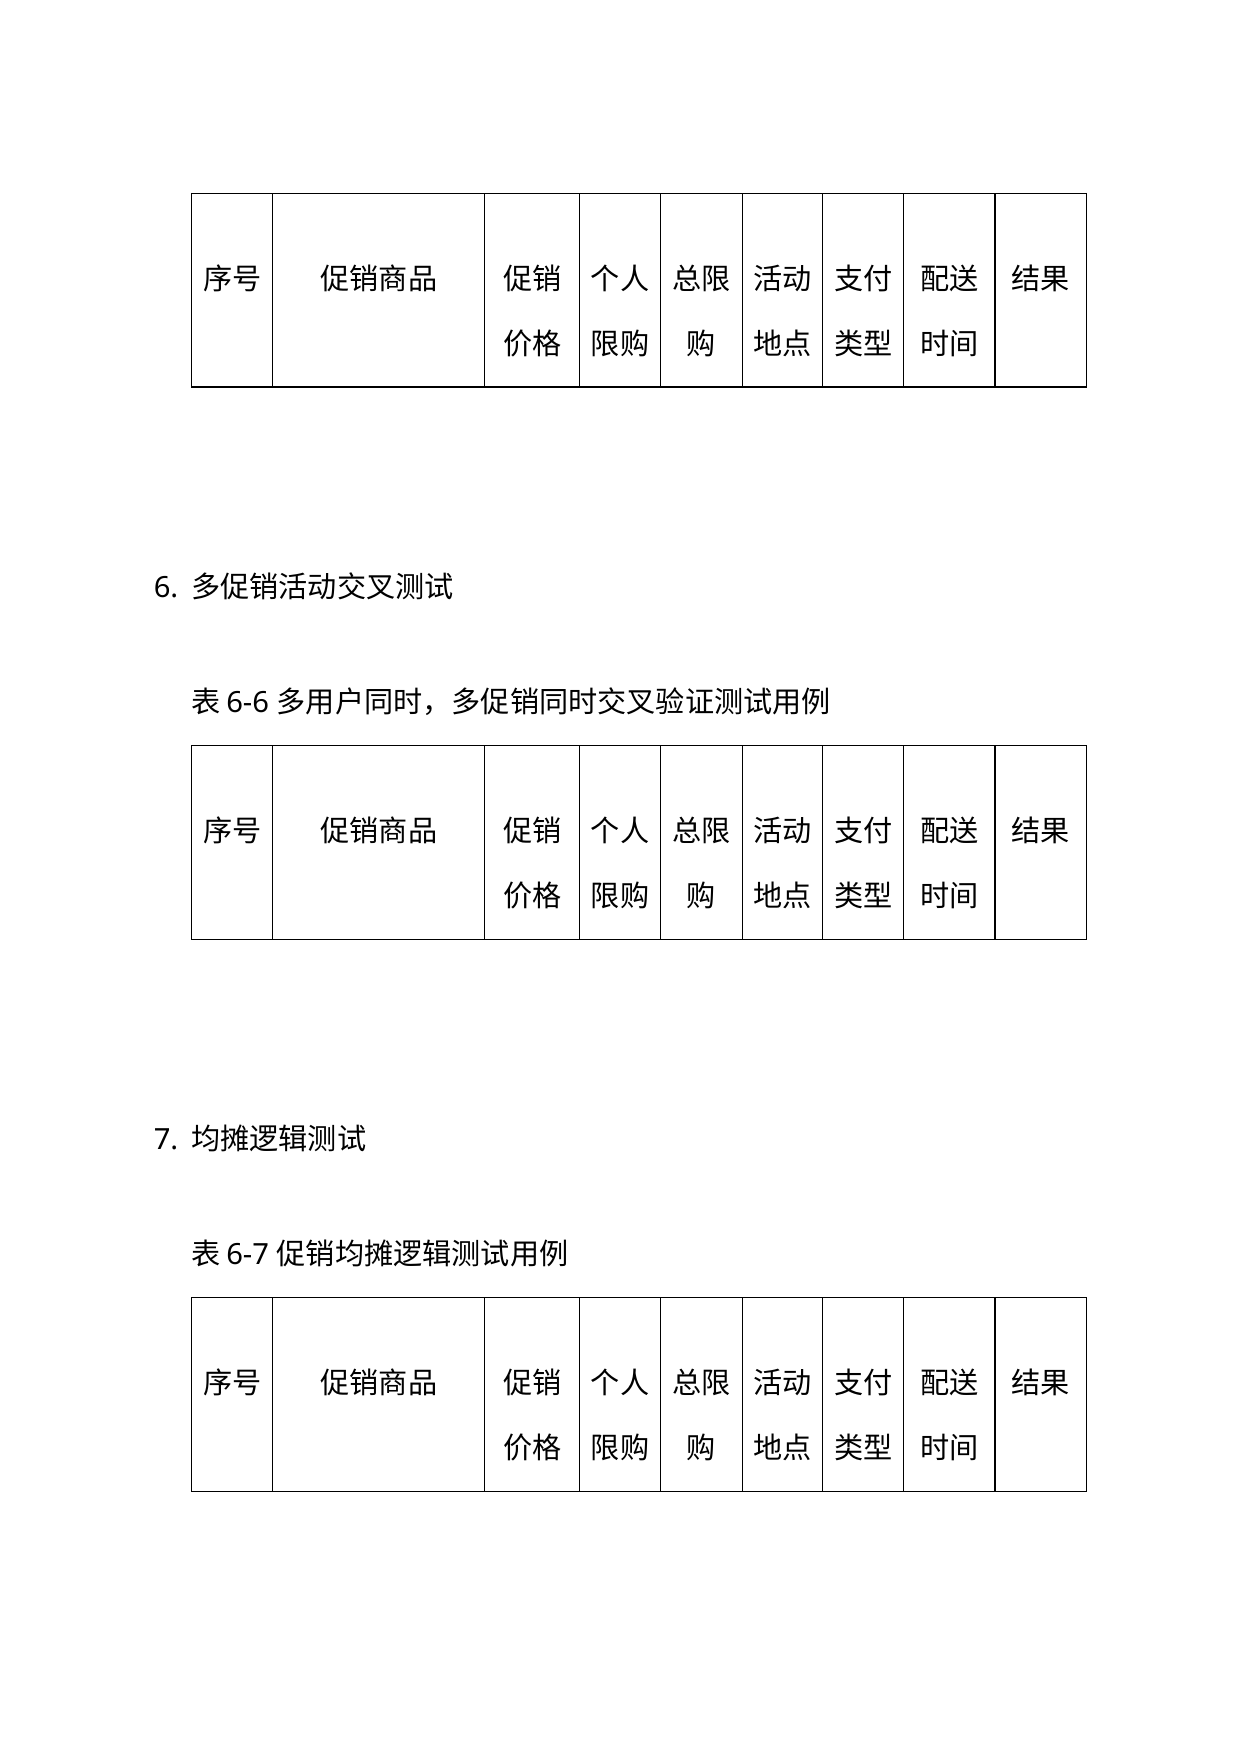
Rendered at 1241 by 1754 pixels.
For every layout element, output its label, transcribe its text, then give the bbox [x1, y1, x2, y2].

table_header 促销价格 [485, 746, 579, 938]
table_header 总限购 [661, 1298, 742, 1491]
table_header 总限购 [661, 746, 742, 938]
table_header 促销商品 [273, 194, 484, 386]
table_header 促销价格 [485, 1298, 579, 1491]
table_header 促销商品 [273, 1298, 484, 1491]
list 多促销活动交叉测试 [153, 552, 1087, 617]
table_header 促销商品 [273, 746, 484, 938]
table_header 支付类型 [823, 194, 903, 386]
table_header 支付类型 [823, 1298, 903, 1491]
table_header 配送时间 [904, 1298, 994, 1491]
table_header 序号 [192, 746, 272, 938]
table_header 配送时间 [904, 746, 994, 938]
table_header 支付类型 [823, 746, 903, 938]
table_header 结果 [996, 746, 1086, 938]
table_header 结果 [996, 1298, 1086, 1491]
table_header 配送时间 [904, 194, 994, 386]
list 表6-6 多用户同时，多促销同时交叉验证测试用例 [191, 667, 1087, 732]
table_header 总限购 [661, 194, 742, 386]
table_header 个人限购 [580, 1298, 660, 1491]
table_header 个人限购 [580, 194, 660, 386]
table_header 活动地点 [743, 746, 822, 938]
table_header 个人限购 [580, 746, 660, 938]
list 表6-7 促销均摊逻辑测试用例 [191, 1219, 1087, 1284]
table_header 促销价格 [485, 194, 579, 386]
table_header 序号 [192, 1298, 272, 1491]
table_header 结果 [996, 194, 1086, 386]
list 均摊逻辑测试 [153, 1104, 1087, 1169]
table_header 活动地点 [743, 1298, 822, 1491]
table_header 序号 [192, 194, 272, 386]
table_header 活动地点 [743, 194, 822, 386]
